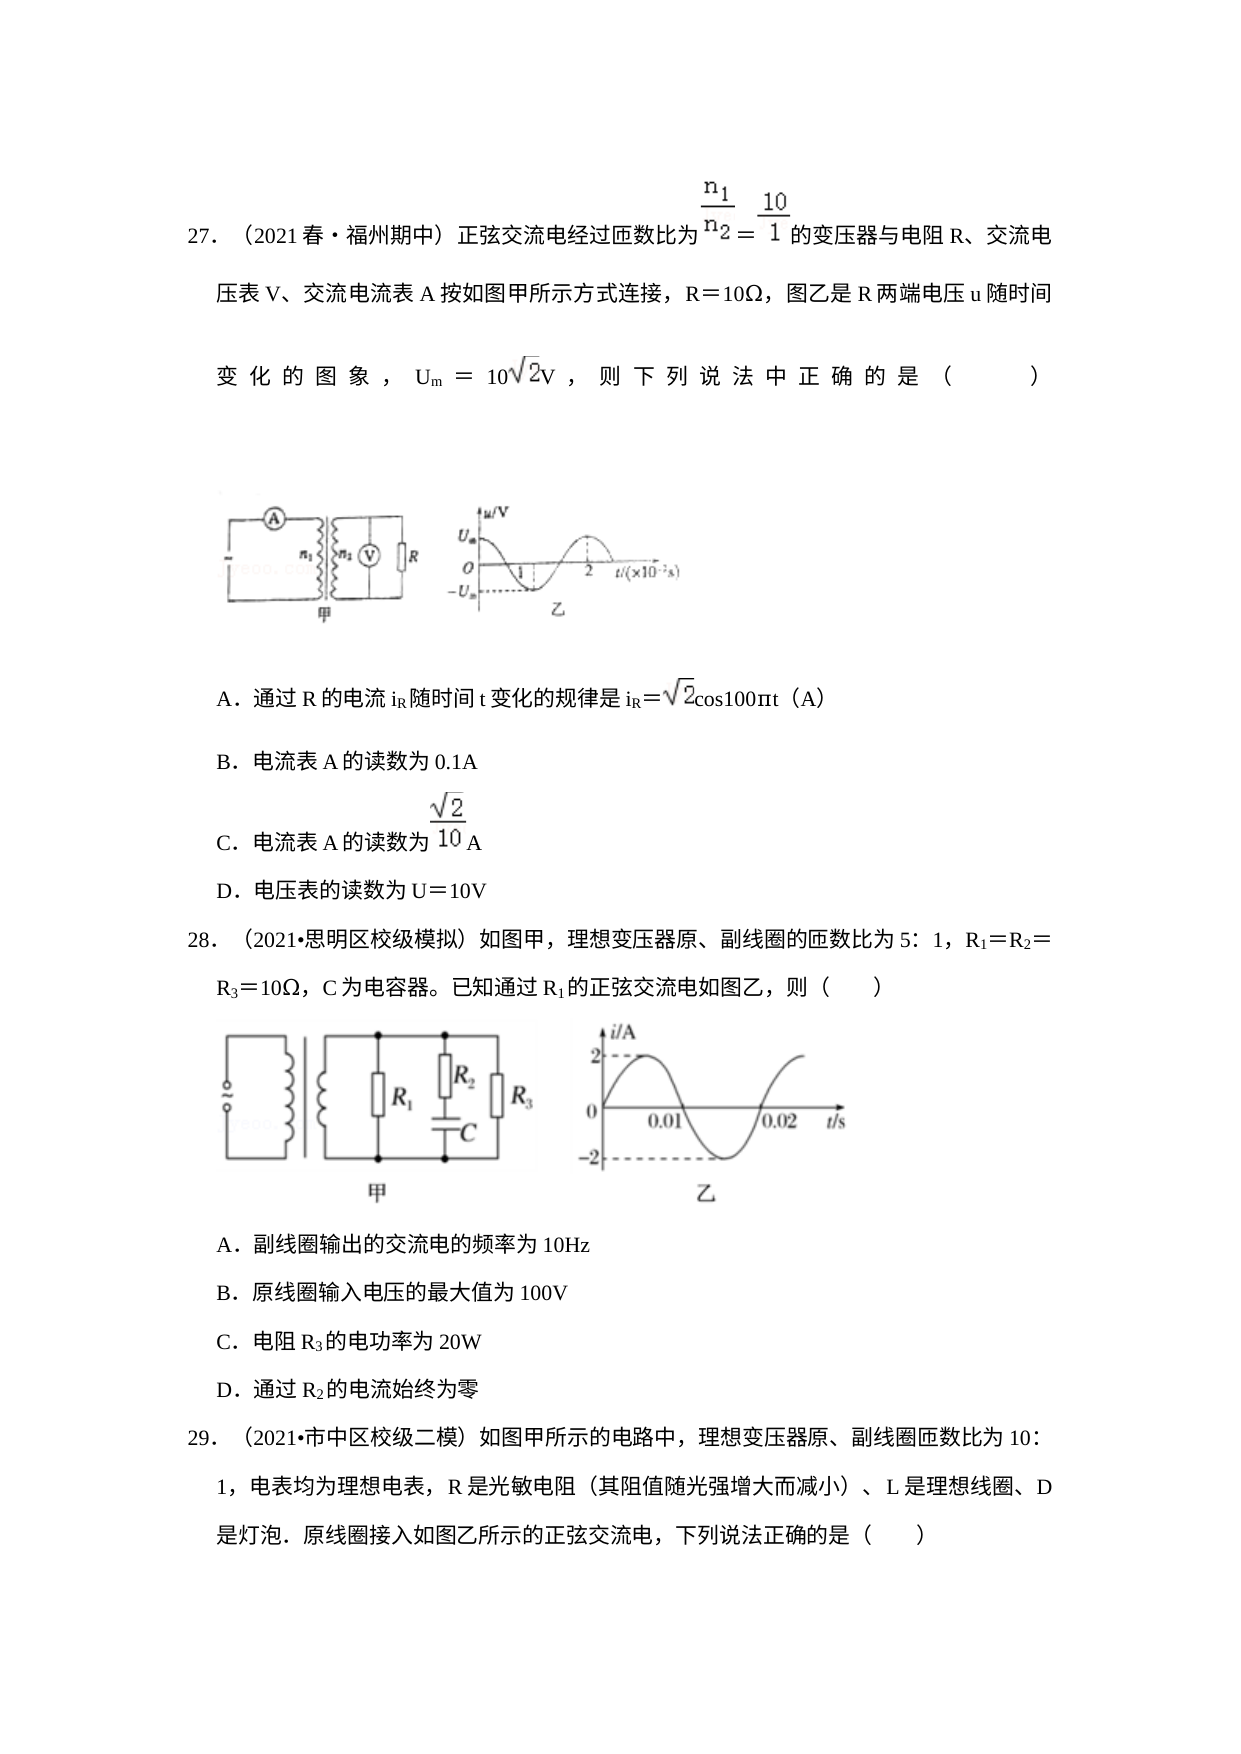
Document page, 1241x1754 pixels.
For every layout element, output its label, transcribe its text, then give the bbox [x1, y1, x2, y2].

text 28．（2021•思明区校级模拟）如图甲，理想变压器原、副线圈的匝数比为5：1，R1＝R2＝R3＝10Ω，C为电容器。已知通过R1的正弦交流电如图乙，则（ ） [187, 921, 1053, 1002]
text D．通过R2的电流始终为零 [187, 1372, 1053, 1404]
text C．电流表A的读数为A [187, 792, 1053, 857]
picture [508, 356, 540, 385]
text A．副线圈输出的交流电的频率为10Hz [187, 1227, 1053, 1259]
text D．电压表的读数为U＝10V [187, 873, 1053, 905]
picture [216, 1018, 851, 1208]
picture [700, 171, 735, 244]
text 29．（2021•市中区校级二模）如图甲所示的电路中，理想变压器原、副线圈匝数比为10：1，电表均为理想电表，R是光敏电阻（其阻值随光强增大而减小）、L是理想线圈、D是灯泡．原线圈接入如图乙所示的正弦交流电，下列说法正确的是（ ） [187, 1420, 1053, 1550]
text C．电阻R3的电功率为20W [187, 1323, 1053, 1356]
text B．电流表A的读数为0.1A [187, 744, 1053, 776]
picture [757, 188, 790, 244]
text B．原线圈输入电压的最大值为100V [187, 1275, 1053, 1307]
picture [430, 792, 467, 850]
picture [662, 678, 695, 707]
text 27．（2021春•福州期中）正弦交流电经过匝数比为＝的变压器与电阻R、交流电压表V、交流电流表A按如图甲所示方式连接，R＝10Ω，图乙是R两端电压u随时间变化的图象，Um＝10V，则下列说法中正确的是（ ） [187, 162, 1053, 649]
text A．通过R的电流iR随时间t变化的规律是iR＝cos100πt（A） [187, 663, 1053, 728]
picture [216, 487, 684, 628]
